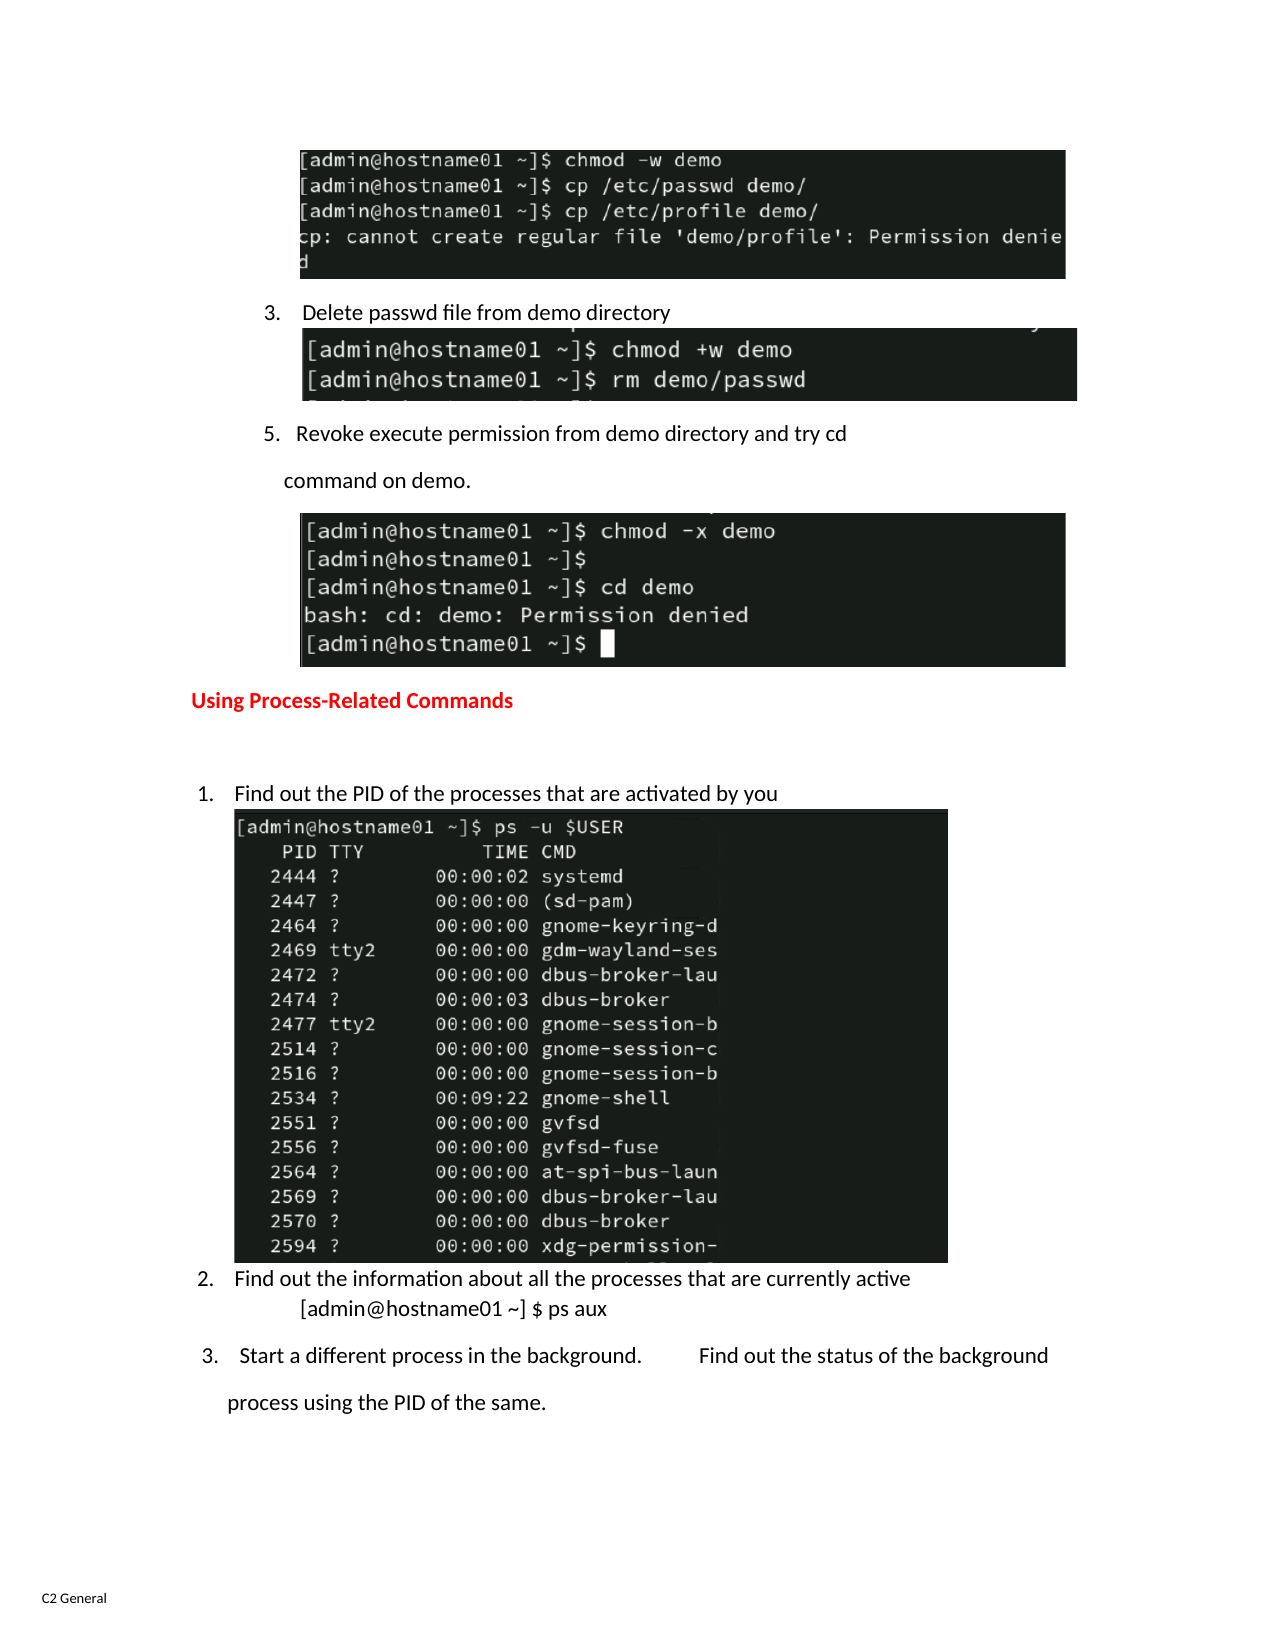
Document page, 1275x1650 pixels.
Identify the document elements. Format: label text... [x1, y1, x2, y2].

picture [300, 513, 1066, 667]
text 3. Start a different process in the background. Find out the status of the background [150, 1341, 1125, 1369]
list [admin@hostname01 ~] $ ps aux [234, 1294, 1125, 1323]
text command on demo. [150, 466, 1125, 494]
list Find out the information about all the processes that are currently active [197, 1264, 1125, 1292]
text 5. Revoke execute permission from demo directory and try cd [150, 419, 1125, 447]
list Find out the PID of the processes that are activated by you [197, 779, 1125, 807]
text Using Process-Related Commands [150, 686, 1125, 714]
text process using the PID of the same. [150, 1388, 1125, 1416]
picture [302, 328, 1078, 401]
picture [300, 150, 1066, 279]
list Delete passwd file from demo directory [263, 298, 1125, 326]
picture [234, 809, 948, 1263]
